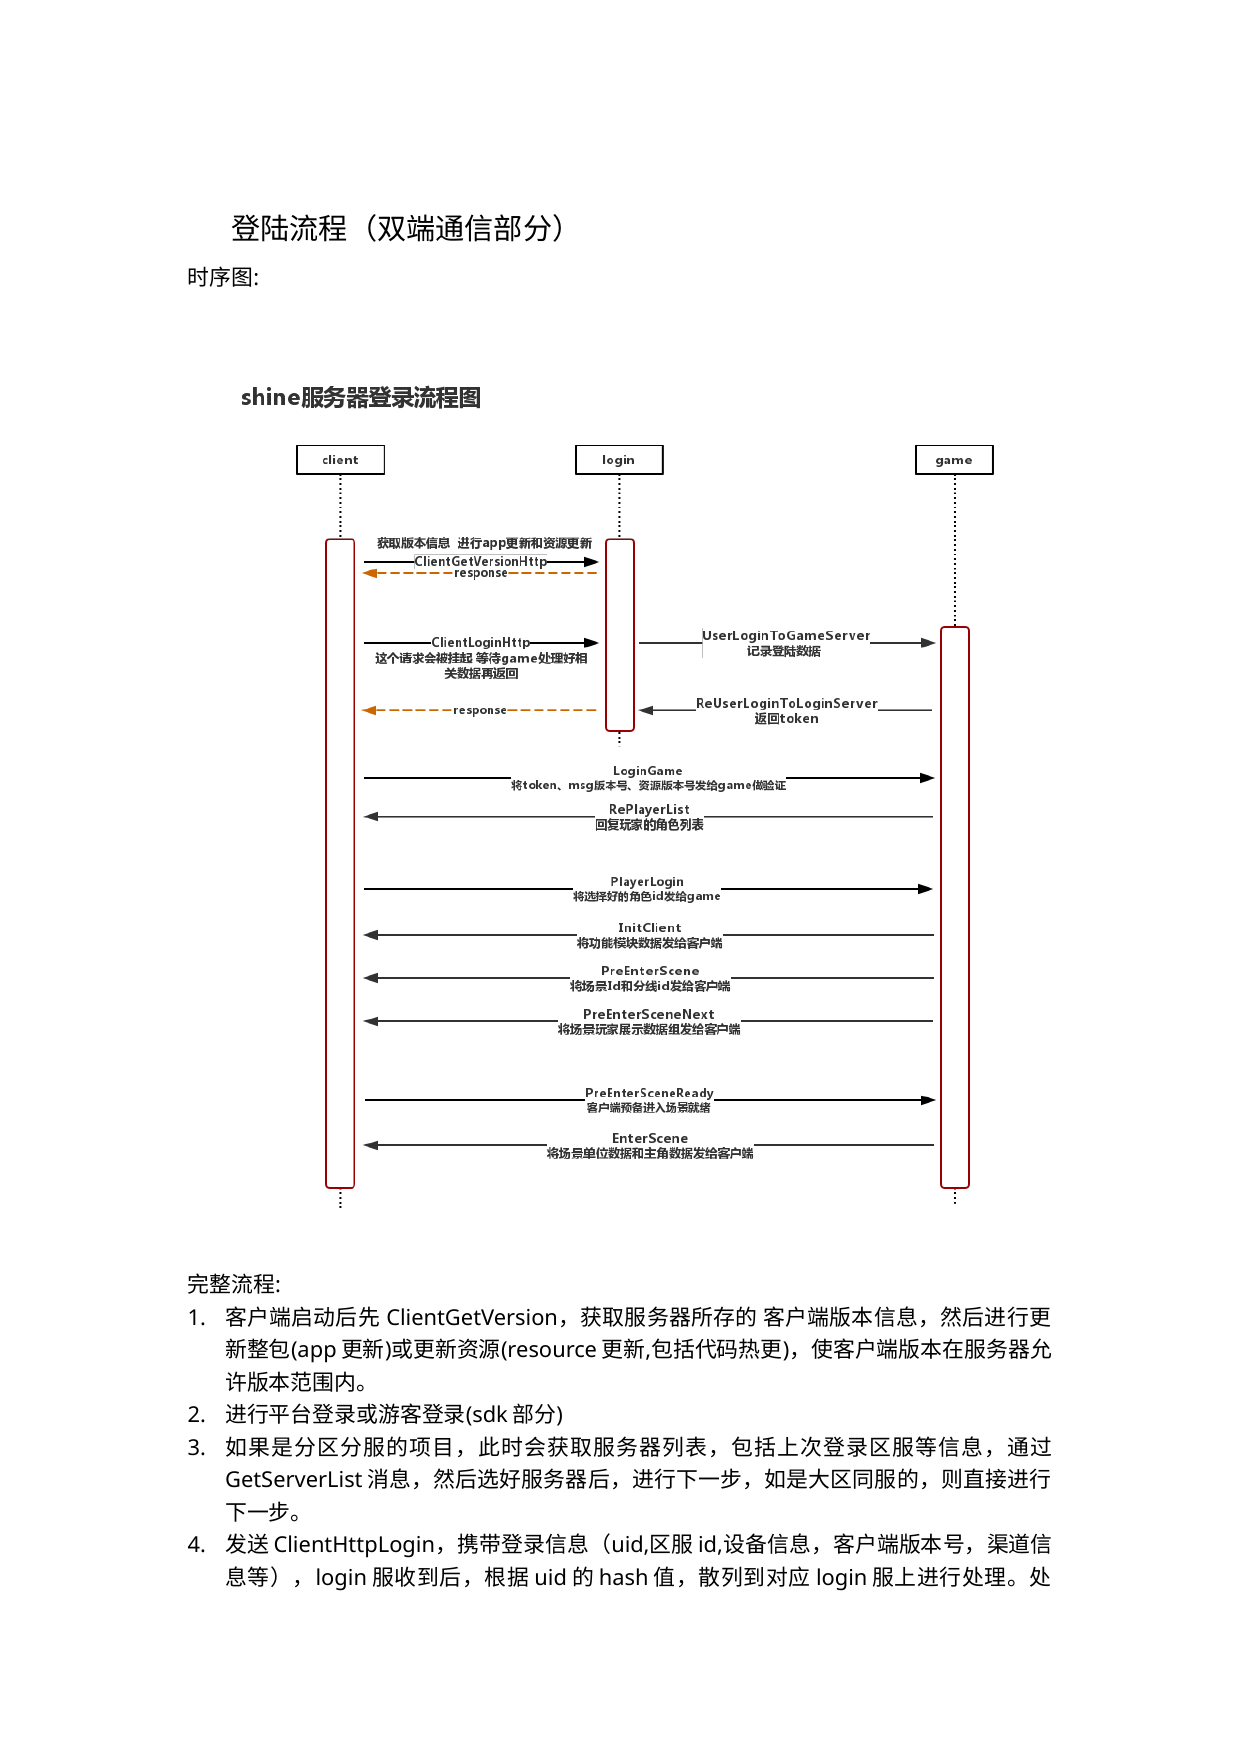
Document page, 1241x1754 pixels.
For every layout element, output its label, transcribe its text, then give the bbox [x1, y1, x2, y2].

text 时序图: [187, 259, 1053, 292]
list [187, 1527, 1053, 1592]
list 客户端启动后先 ClientGetVersion，获取服务器所存的 客户端版本信息，然后进行更新整包(app更新)或更新资源(resource更新,包括代码热更)，使客户端版本在服务器允许版本范围内。 [187, 1299, 1053, 1397]
list 如果是分区分服的项目，此时会获取服务器列表，包括上次登录区服等信息，通过GetServerList消息，然后选好服务器后，进行下一步，如是大区同服的，则直接进行下一步。 [187, 1429, 1053, 1527]
text 登陆流程（双端通信部分） [231, 194, 1053, 259]
list 进行平台登录或游客登录(sdk部分) [187, 1397, 1053, 1429]
text 完整流程: [187, 1267, 1053, 1299]
picture [187, 292, 1051, 1267]
